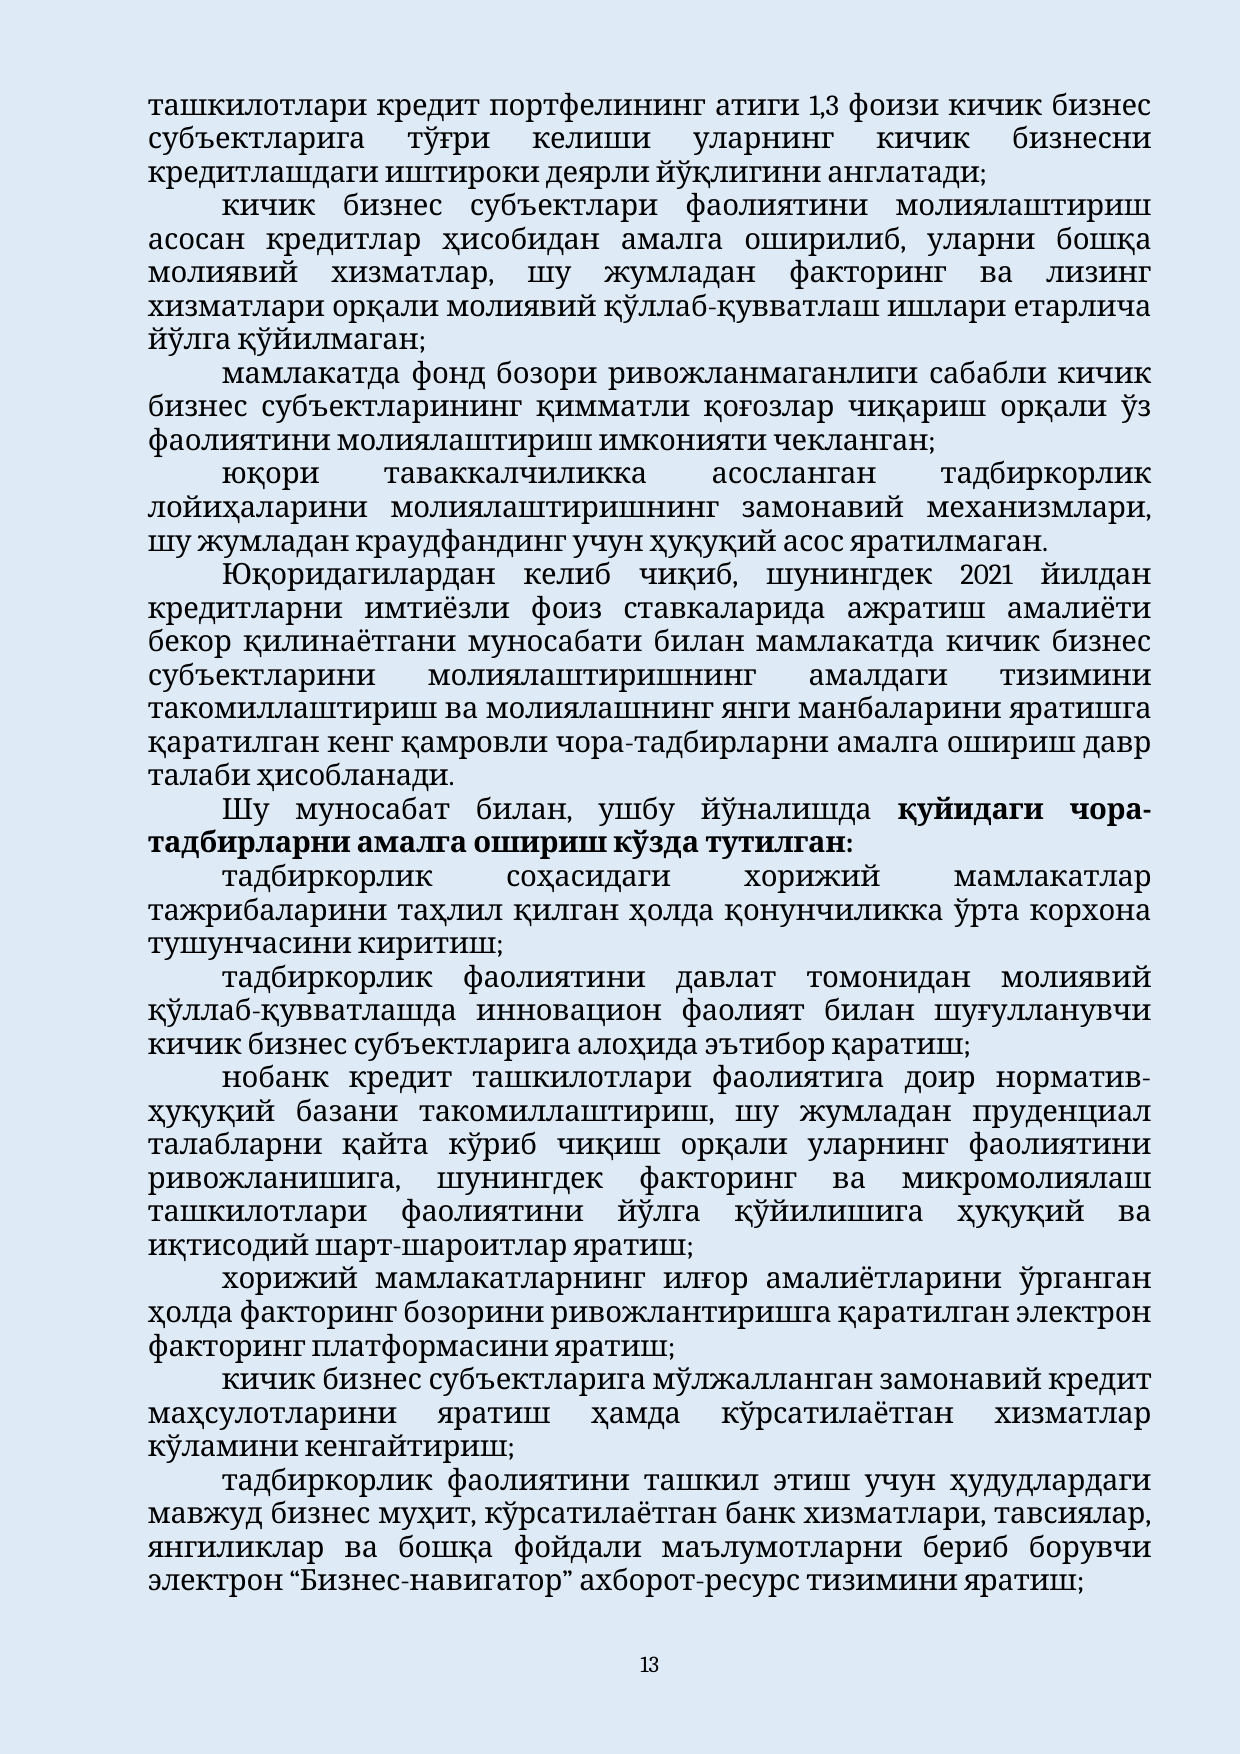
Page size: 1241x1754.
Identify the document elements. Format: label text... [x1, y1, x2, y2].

text хорижий мамлакатларнинг илғор амалиётларини ўрганган ҳолда факторинг бозорини ривожлантиришга қаратилган электрон факторинг платформасини яратиш; [148, 1263, 1152, 1363]
text мамлакатда фонд бозори ривожланмаганлиги сабабли кичик бизнес субъектларининг қимматли қоғозлар чиқариш орқали ўз фаолиятини молиялаштириш имконияти чекланган; [148, 357, 1152, 458]
text тадбиркорлик фаолиятини давлат томонидан молиявий қўллаб-қувватлашда инновацион фаолият билан шуғулланувчи кичик бизнес субъектларига алоҳида эътибор қаратиш; [148, 961, 1152, 1061]
text юқори таваккалчиликка асосланган тадбиркорлик лойиҳаларини молиялаштиришнинг замонавий механизмлари, шу жумладан краудфандинг учун ҳуқуқий асос яратилмаган. [148, 458, 1152, 558]
text Шу муносабат билан, ушбу йўналишда қуйидаги чора-тадбирларни амалга ошириш кўзда тутилган: [148, 793, 1152, 860]
text тадбиркорлик соҳасидаги хорижий мамлакатлар тажрибаларини таҳлил қилган ҳолда қонунчиликка ўрта корхона тушунчасини киритиш; [148, 860, 1152, 961]
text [148, 89, 1152, 189]
text кичик бизнес субъектларига мўлжалланган замонавий кредит маҳсулотларини яратиш ҳамда кўрсатилаётган хизматлар кўламини кенгайтириш; [148, 1363, 1152, 1464]
text Юқоридагилардан келиб чиқиб, шунингдек 2021 йилдан кредитларни имтиёзли фоиз ставкаларида ажратиш амалиёти бекор қилинаётгани муносабати билан мамлакатда кичик бизнес субъектларини молиялаштиришнинг амалдаги тизимини такомиллаштириш ва молиялашнинг янги манбаларини яратишга қаратилган кенг қамровли чора-тадбирларни амалга ошириш давр талаби ҳисобланади. [148, 558, 1152, 793]
text кичик бизнес субъектлари фаолиятини молиялаштириш асосан кредитлар ҳисобидан амалга оширилиб, уларни бошқа молиявий хизматлар, шу жумладан факторинг ва лизинг хизматлари орқали молиявий қўллаб-қувватлаш ишлари етарлича йўлга қўйилмаган; [148, 189, 1152, 357]
text тадбиркорлик фаолиятини ташкил этиш учун ҳудудлардаги мавжуд бизнес муҳит, кўрсатилаётган банк хизматлари, тавсиялар, янгиликлар ва бошқа фойдали маълумотларни бериб борувчи электрон “Бизнес-навигатор” ахборот-ресурс тизимини яратиш; [148, 1464, 1152, 1598]
text нобанк кредит ташкилотлари фаолиятига доир норматив-ҳуқуқий базани такомиллаштириш, шу жумладан пруденциал талабларни қайта кўриб чиқиш орқали уларнинг фаолиятини ривожланишига, шунингдек факторинг ва микромолиялаш ташкилотлари фаолиятини йўлга қўйилишига ҳуқуқий ва иқтисодий шарт-шароитлар яратиш; [148, 1061, 1152, 1263]
